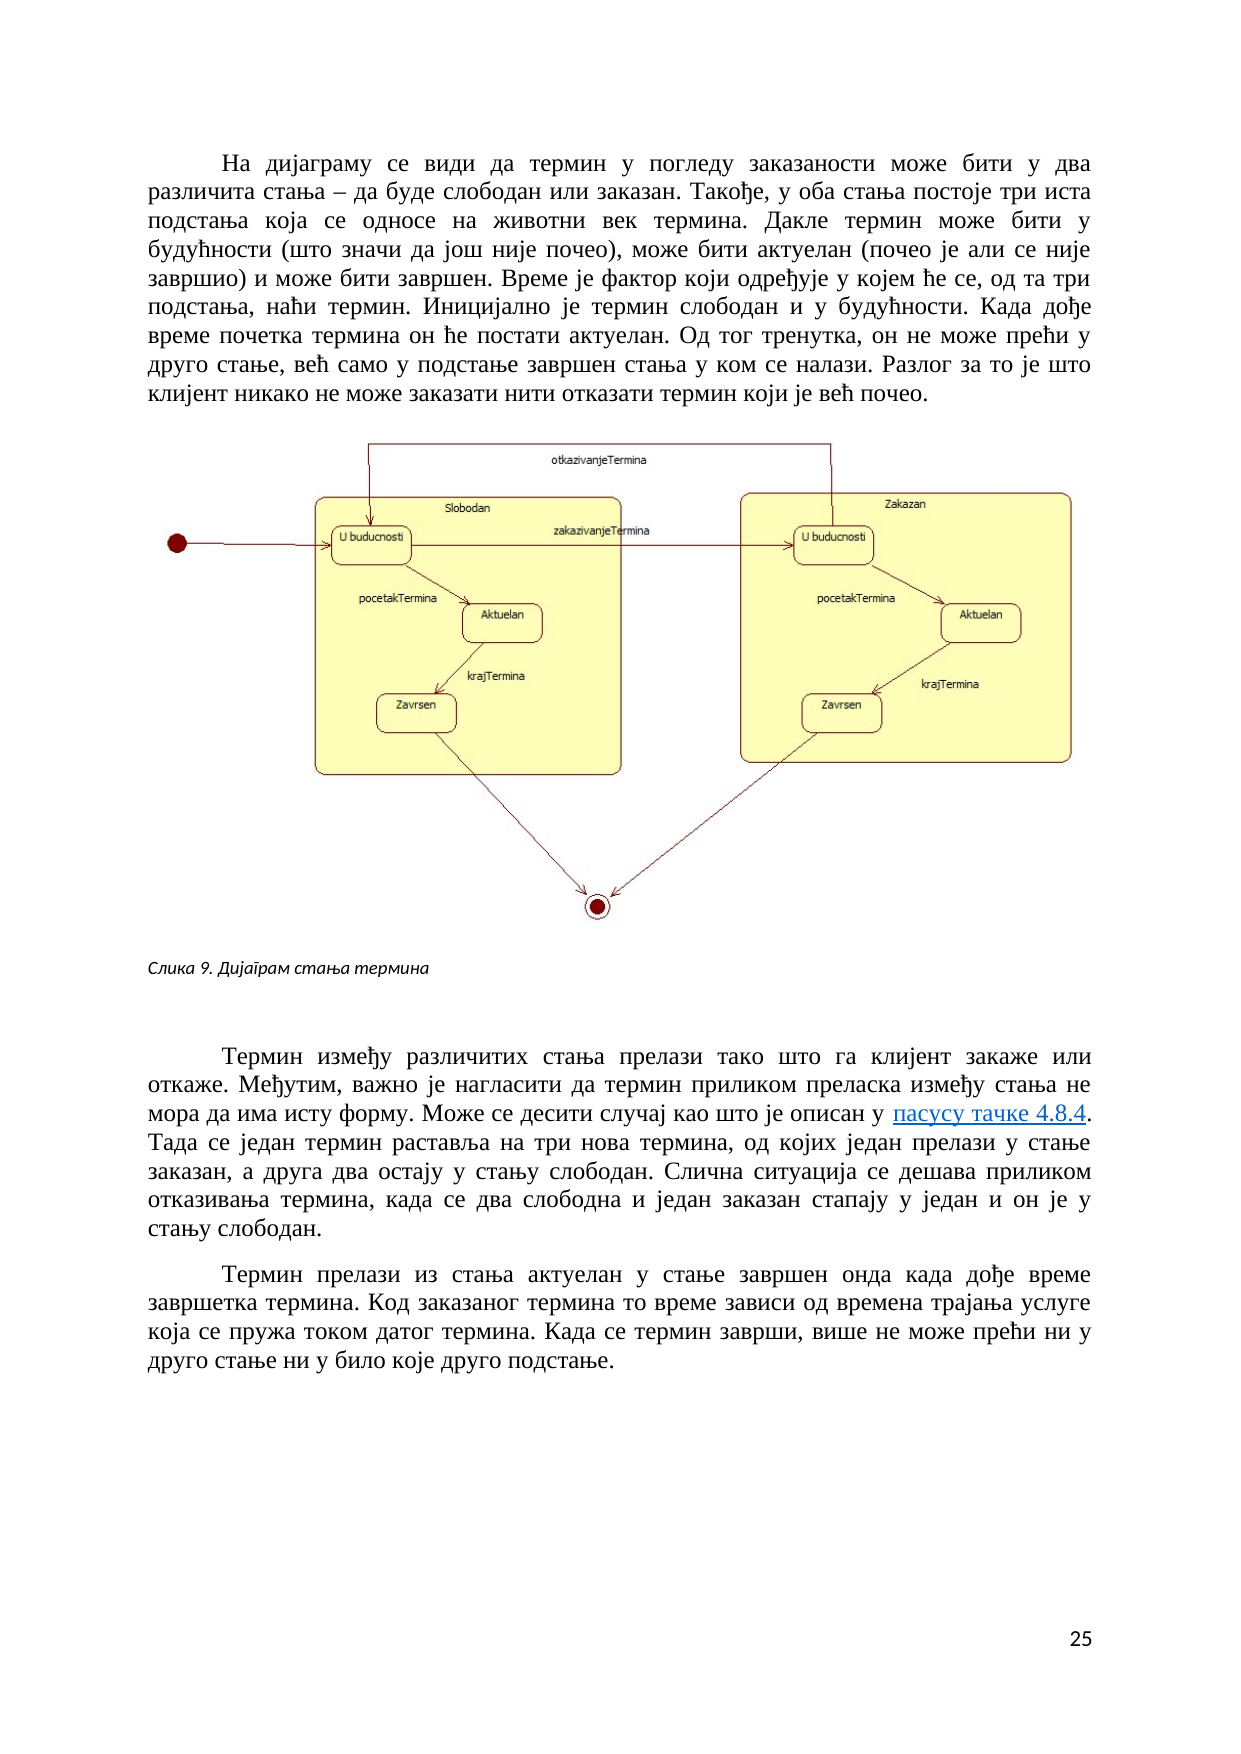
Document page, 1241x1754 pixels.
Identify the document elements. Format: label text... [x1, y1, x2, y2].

text Слика 9. Дијаграм стања термина [148, 956, 1092, 979]
picture [147, 423, 1092, 940]
text Термин прелази из стања актуелан у стање завршен онда када дође време завршетка термина. Код заказаног термина то време зависи од времена трајања услуге која се пружа током датог термина. Када се термин заврши, више не може прећи ни у друго стање ни у било које друго подстање. [148, 1259, 1092, 1374]
text Термин између различитих стања прелази тако што га клијент закаже или откаже. Међутим, важно је нагласити да термин приликом преласка између стања не мора да има исту форму. Може се десити случај као што је описан у пасусу тачке 4.8.4. Тада се један термин раставља на три нова термина, од којих један прелази у стање заказан, а друга два остају у стању слободан. Слична ситуација се дешава приликом отказивања термина, када се два слободна и један заказан стапају у један и он је у стању слободан. [148, 1041, 1092, 1242]
text На дијаграму се види да термин у погледу заказаности може бити у два различита стања – да буде слободан или заказан. Такође, у оба стања постоје три иста подстања која се односе на животни век термина. Дакле термин може бити у будућности (што значи да још није почео), може бити актуелан (почео је али се није завршио) и може бити завршен. Време је фактор који одређује у којем ће се, од та три подстања, наћи термин. Иницијално је термин слободан и у будућности. Када дође време почетка термина он ће постати актуелан. Од тог тренутка, он не може прећи у друго стање, већ само у подстање завршен стања у ком се налази. Разлог за то је што клијент никако не може заказати нити отказати термин који је већ почео. [148, 148, 1092, 406]
